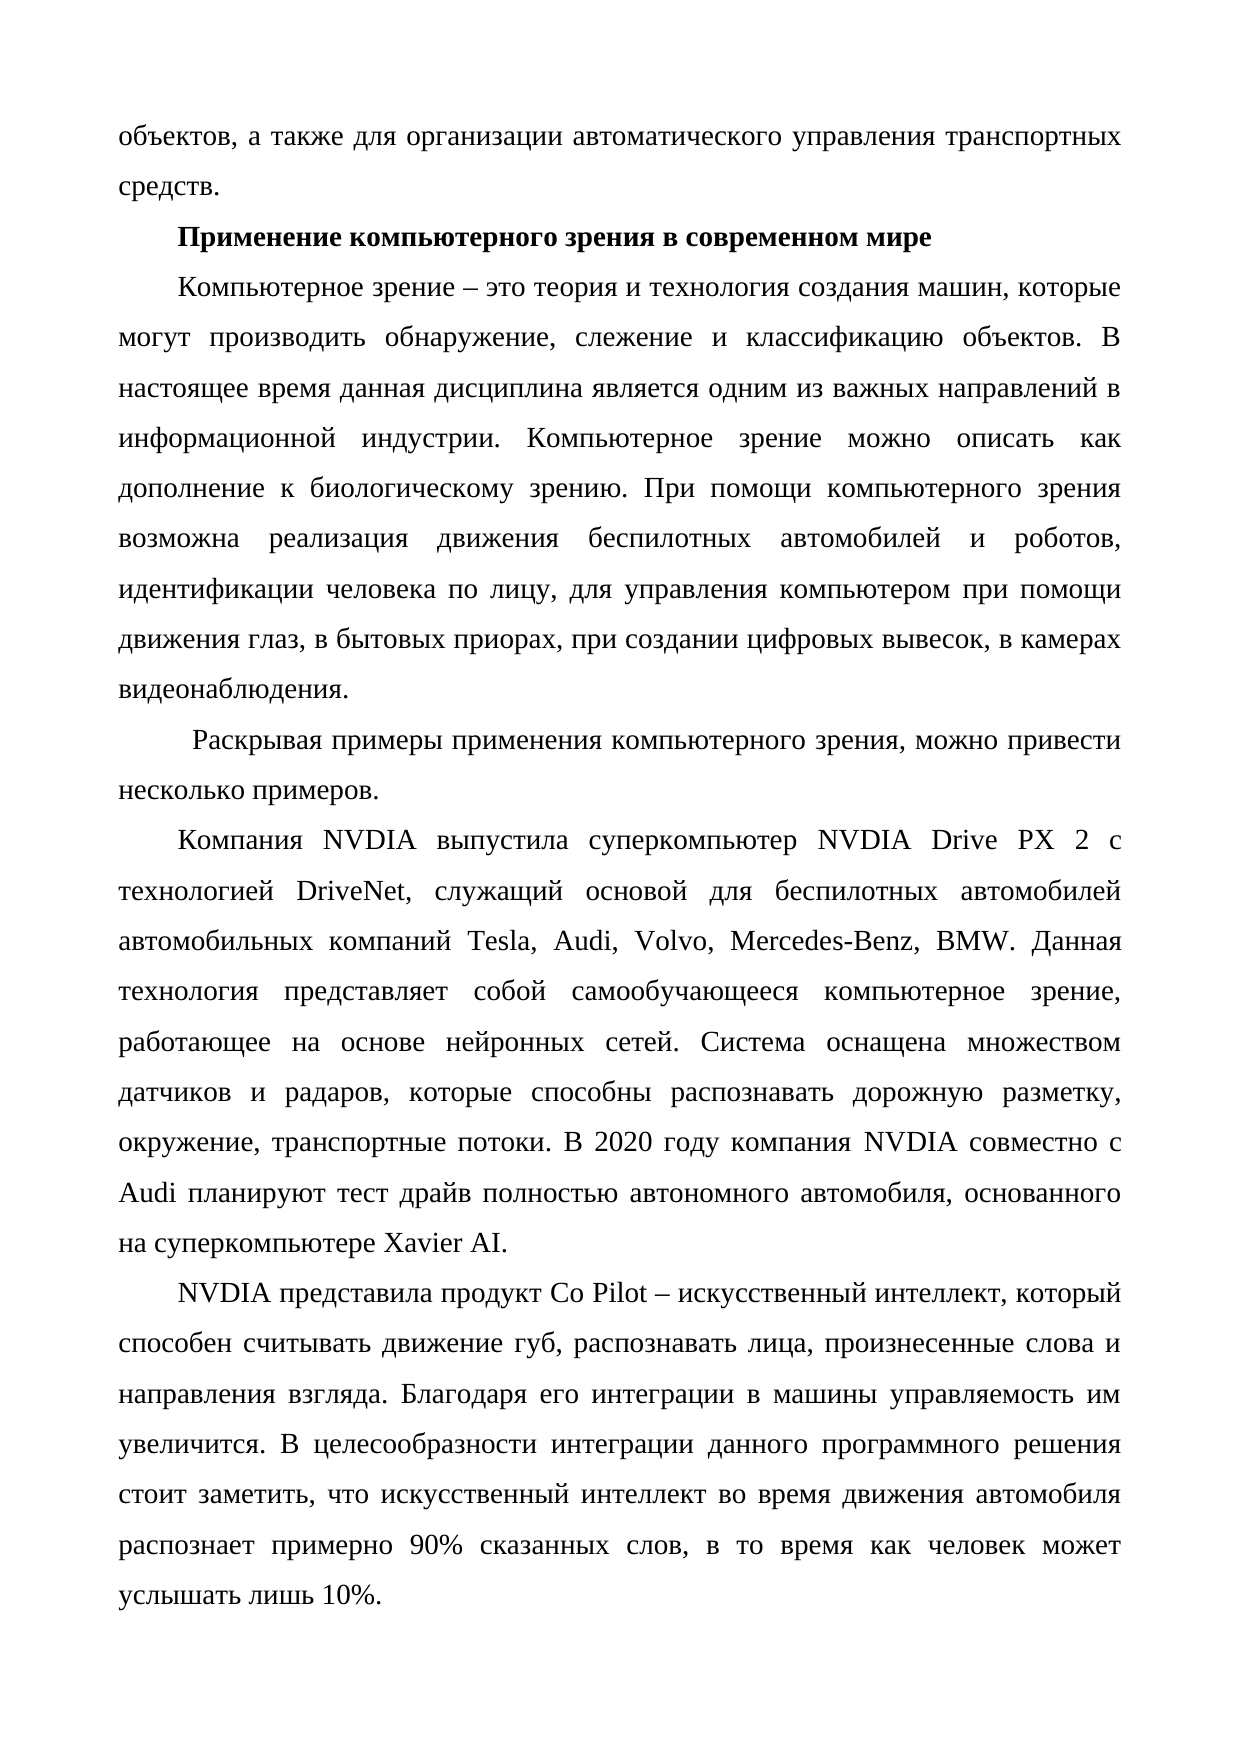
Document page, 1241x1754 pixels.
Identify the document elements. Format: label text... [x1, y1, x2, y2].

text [118, 118, 1122, 202]
text Раскрывая примеры применения компьютерного зрения, можно привести несколько примеров. [118, 722, 1122, 806]
text Компания NVDIA выпустила суперкомпьютер NVDIA Drive PX 2 с технологией DriveNet, служащий основой для беспилотных автомобилей автомобильных компаний Tesla, Audi, Volvo, Mercedes-Benz, BMW. Данная технология представляет собой самообучающееся компьютерное зрение, работающее на основе нейронных сетей. Система оснащена множеством датчиков и радаров, которые способны распознавать дорожную разметку, окружение, транспортные потоки. В 2020 году компания NVDIA совместно с Audi планируют тест драйв полностью автономного автомобиля, основанного на суперкомпьютере Xavier AI. [118, 822, 1122, 1258]
text Компьютерное зрение – это теория и технология создания машин, которые могут производить обнаружение, слежение и классификацию объектов. В настоящее время данная дисциплина является одним из важных направлений в информационной индустрии. Компьютерное зрение можно описать как дополнение к биологическому зрению. При помощи компьютерного зрения возможна реализация движения беспилотных автомобилей и роботов, идентификации человека по лицу, для управления компьютером при помощи движения глаз, в бытовых приорах, при создании цифровых вывесок, в камерах видеонаблюдения. [118, 269, 1122, 705]
text NVDIA представила продукт Co Pilot – искусственный интеллект, который способен считывать движение губ, распознавать лица, произнесенные слова и направления взгляда. Благодаря его интеграции в машины управляемость им увеличится. В целесообразности интеграции данного программного решения стоит заметить, что искусственный интеллект во время движения автомобиля распознает примерно 90% сказанных слов, в то время как человек может услышать лишь 10%. [118, 1275, 1122, 1611]
text Применение компьютерного зрения в современном мире [177, 219, 1122, 252]
